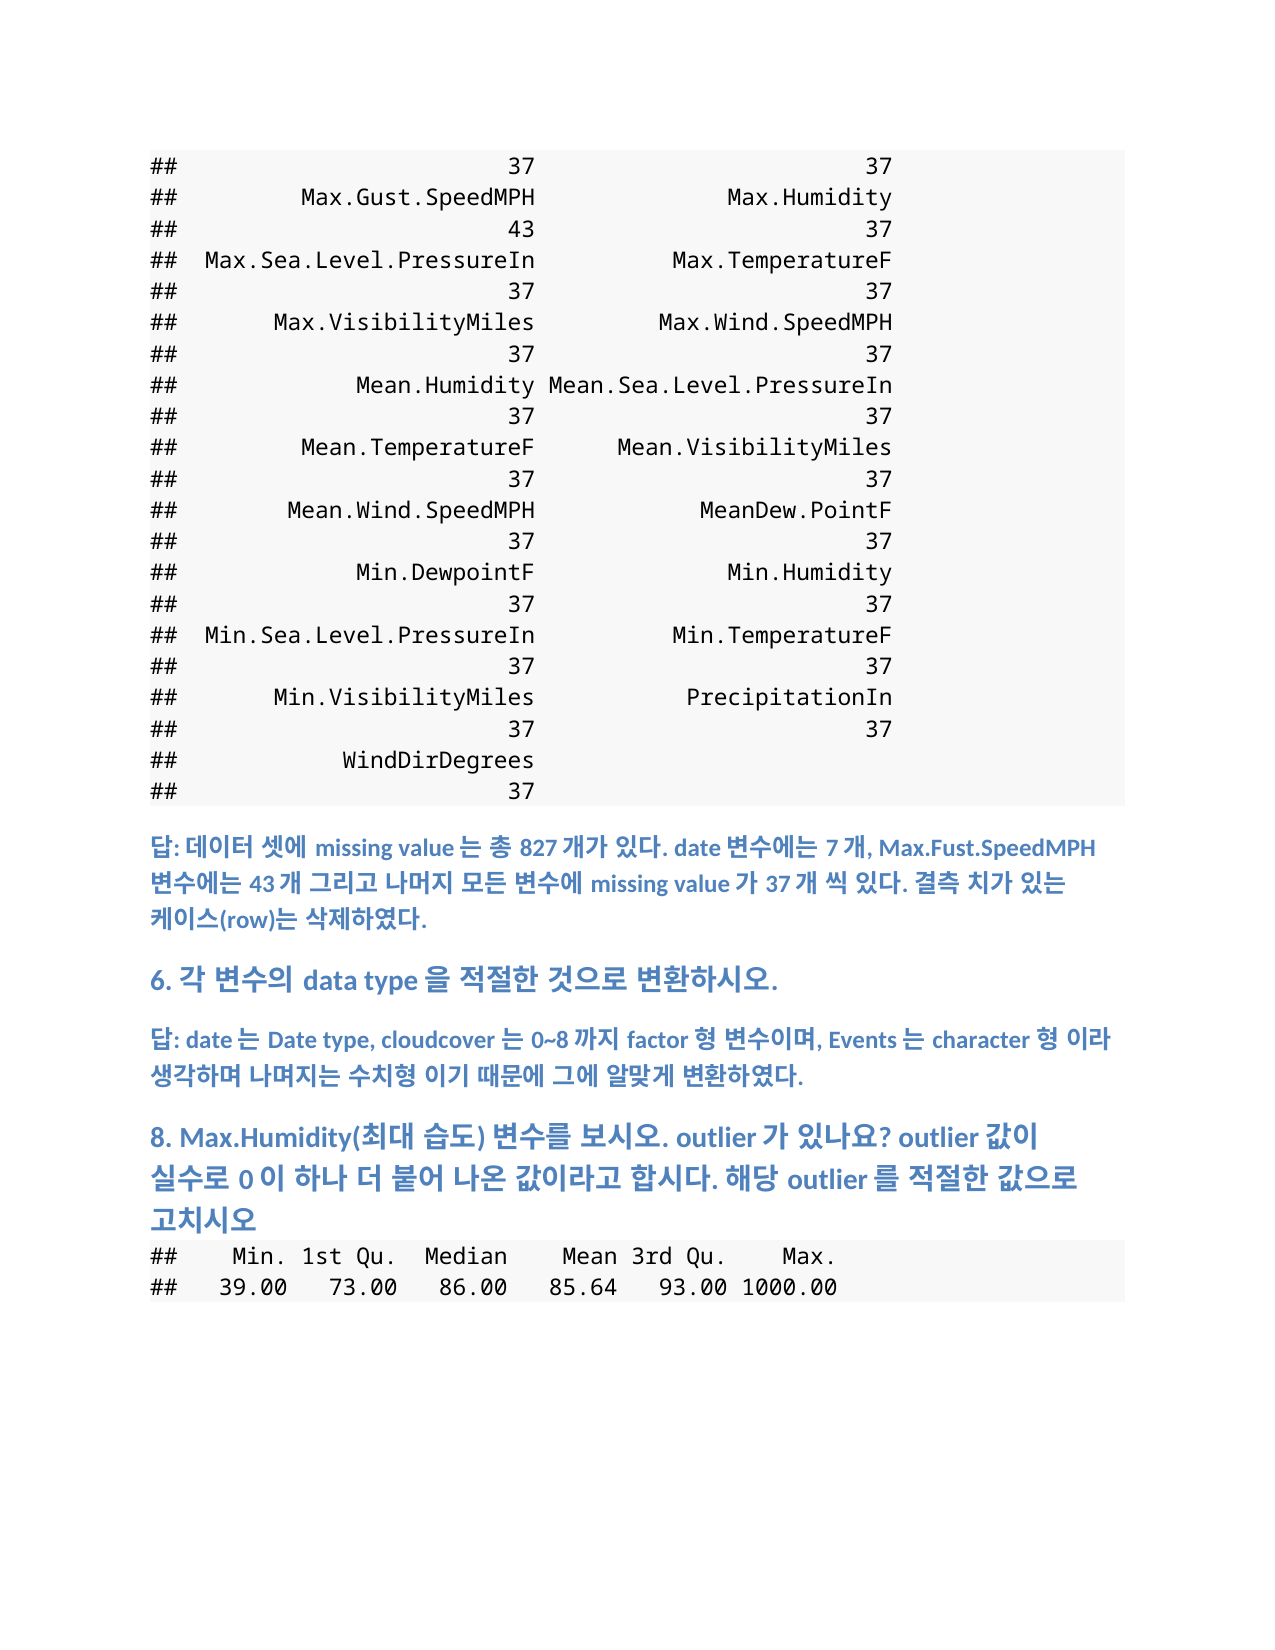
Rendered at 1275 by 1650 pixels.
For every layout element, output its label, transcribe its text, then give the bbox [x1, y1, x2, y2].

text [150, 150, 1125, 806]
subtitle 답: date는 Date type, cloudcover 는 0~8까지 factor 형 변수이며, Events는 character 형 이라 생각하며 나며지는 수치형 이기 때문에 그에 알맞게 변환하였다. [150, 1020, 1125, 1092]
text ## Min. 1st Qu. Median Mean 3rd Qu. Max. ## 39.00 73.00 86.00 85.64 93.00 1000.00 [150, 1240, 1125, 1302]
subtitle 답: 데이터 셋에 missing value는 총 827개가 있다. date 변수에는 7개, Max.Fust.SpeedMPH 변수에는 43개 그리고 나머지 모든 변수에 missing value가 37개 씩 있다. 결측 치가 있는 케이스(row)는 삭제하였다. [150, 827, 1125, 936]
subtitle 6. 각 변수의 data type을 적절한 것으로 변환하시오. [150, 957, 1125, 999]
subtitle 8. Max.Humidity(최대 습도) 변수를 보시오. outlier가 있나요? outlier 값이 실수로 0이 하나 더 붙어 나온 값이라고 합시다. 해당 outlier를 적절한 값으로 고치시오 [150, 1113, 1125, 1240]
